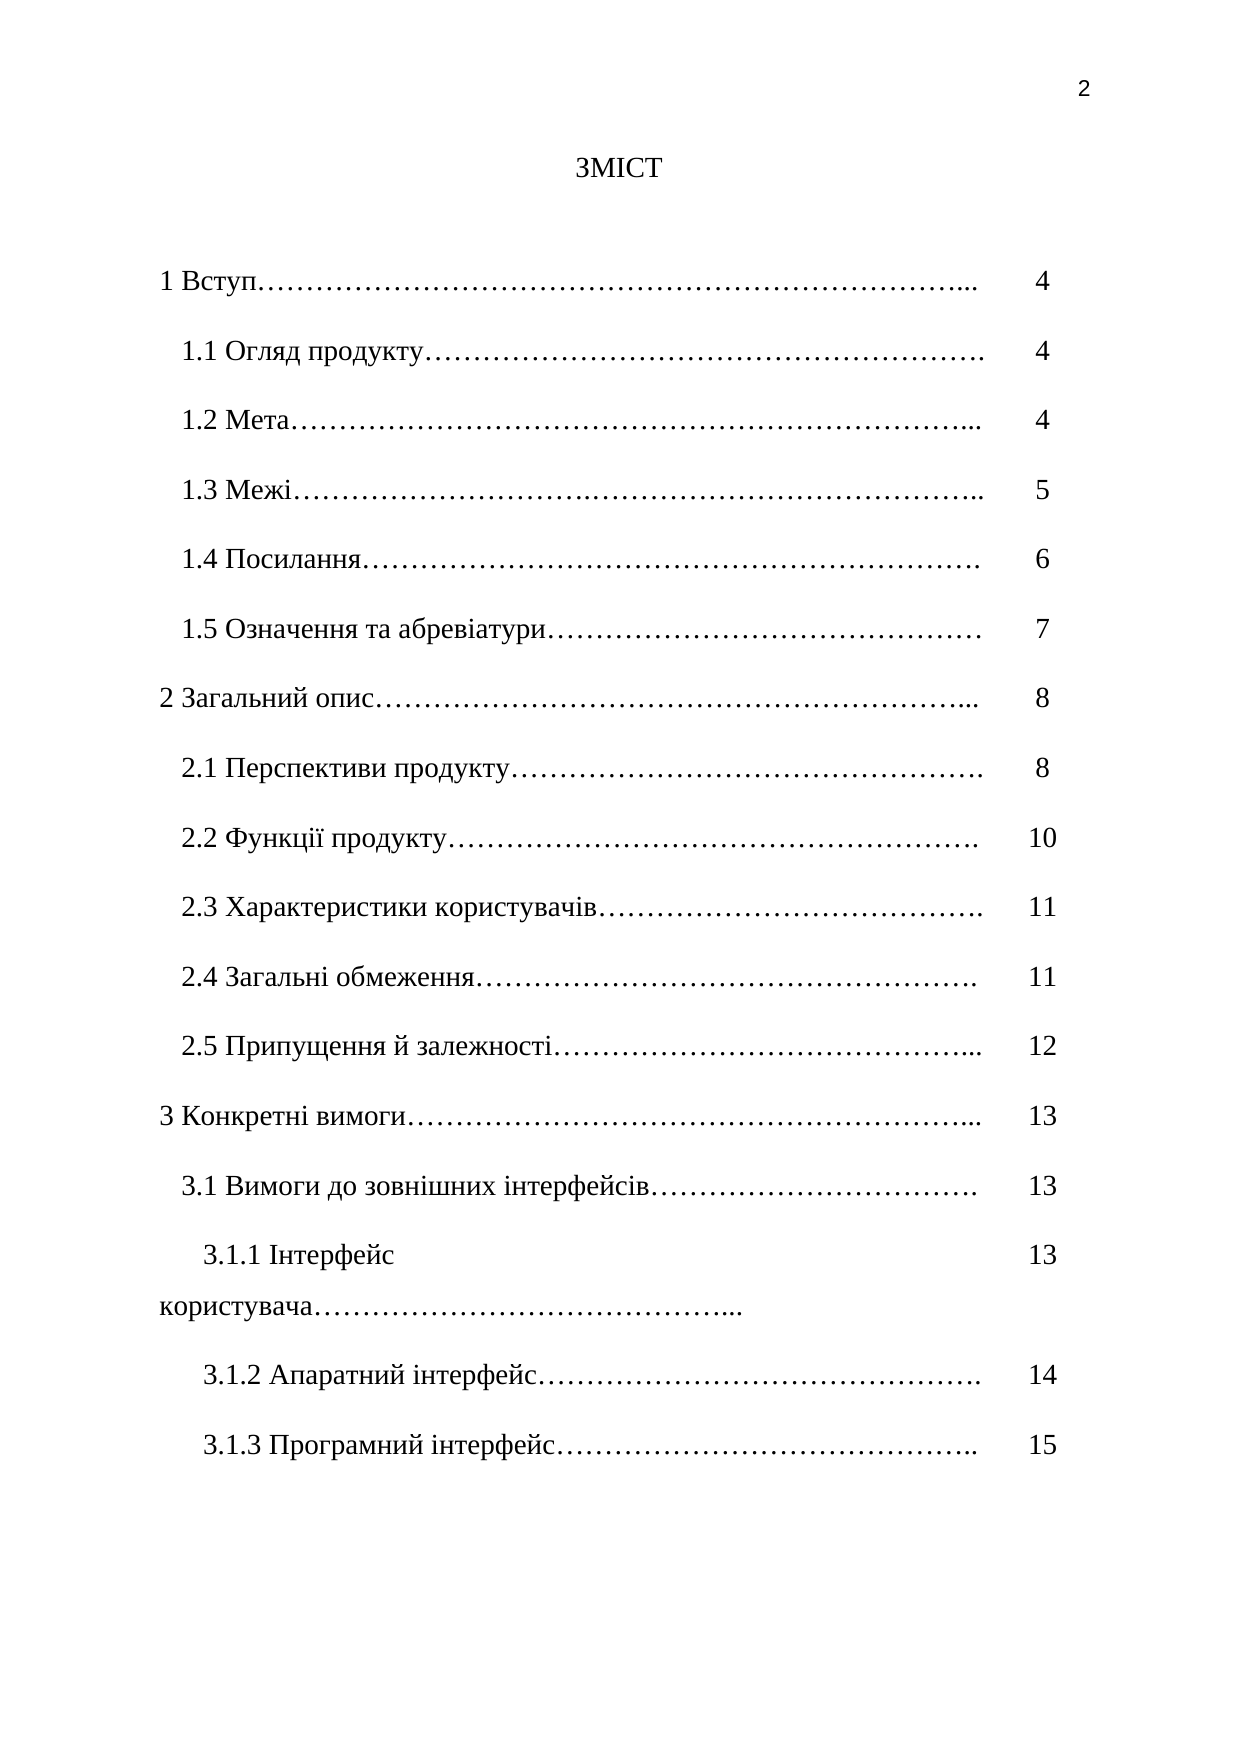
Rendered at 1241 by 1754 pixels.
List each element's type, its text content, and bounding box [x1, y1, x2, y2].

table_cell 3.1.1 Інтерфейс користувача……………………………………... [150, 1227, 994, 1345]
table_cell 11 [996, 949, 1088, 1016]
table_cell 13 [996, 1088, 1088, 1155]
table_header 4 [996, 253, 1088, 320]
table_cell 10 [996, 809, 1088, 877]
table_cell 3.1.3 Програмний інтерфейс…………………………………….. [150, 1416, 994, 1484]
table_cell 11 [996, 879, 1088, 946]
table_cell 2 Загальний опис……………………………………………………... [150, 670, 994, 738]
table_cell 4 [996, 392, 1088, 459]
table_cell 1.5 Означення та абревіатури……………………………………… [150, 601, 994, 668]
table_header 1 Вступ………………………………………………………………... [150, 253, 994, 320]
table_cell 2.3 Характеристики користувачів…………………………………. [150, 879, 994, 946]
table_cell 1.1 Огляд продукту…………………………………………………. [150, 322, 994, 390]
text ЗМІСТ [148, 150, 1090, 183]
table_cell 2.2 Функції продукту………………………………………………. [150, 809, 994, 877]
table_cell 3.1 Вимоги до зовнішних інтерфейсів……………………………. [150, 1157, 994, 1225]
table_cell 8 [996, 670, 1088, 738]
table_cell 3 Конкретні вимоги…………………………………………………... [150, 1088, 994, 1155]
table_cell 1.4 Посилання………………………………………………………. [150, 531, 994, 598]
table_cell 8 [996, 740, 1088, 807]
table_cell 13 [996, 1227, 1088, 1345]
table_cell 6 [996, 531, 1088, 598]
table_cell 14 [996, 1347, 1088, 1414]
table_cell 1.3 Межі………………………….………………………………….. [150, 461, 994, 529]
table_cell 2.5 Припущення й залежності……………………………………... [150, 1018, 994, 1086]
table_cell 2.4 Загальні обмеження……………………………………………. [150, 949, 994, 1016]
table_cell 4 [996, 322, 1088, 390]
table_cell 13 [996, 1157, 1088, 1225]
table_cell 1.2 Мета……………………………………………………………... [150, 392, 994, 459]
table_cell 5 [996, 461, 1088, 529]
table_cell 15 [996, 1416, 1088, 1484]
table_cell 7 [996, 601, 1088, 668]
table_cell 2.1 Перспективи продукту…………………………………………. [150, 740, 994, 807]
table_cell 3.1.2 Апаратний інтерфейс………………………………………. [150, 1347, 994, 1414]
table_cell 12 [996, 1018, 1088, 1086]
